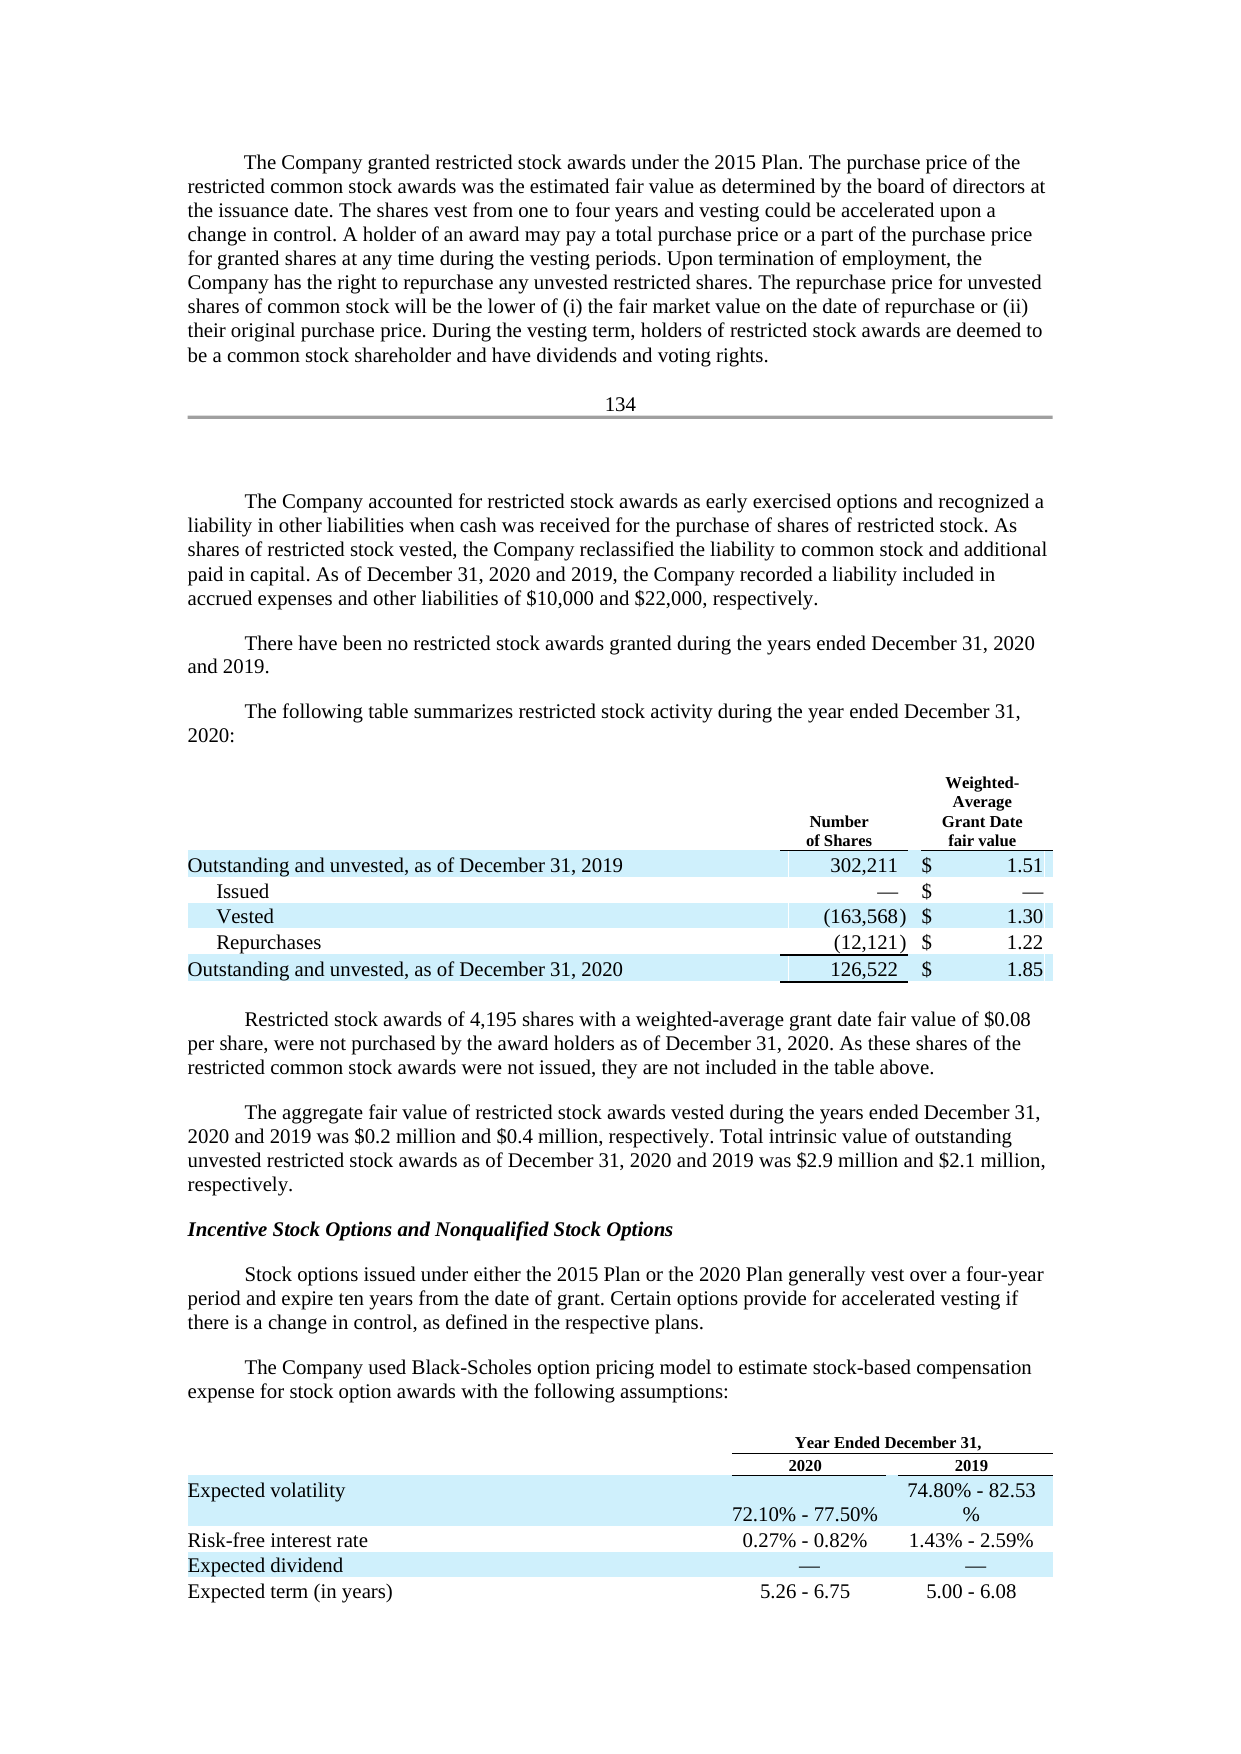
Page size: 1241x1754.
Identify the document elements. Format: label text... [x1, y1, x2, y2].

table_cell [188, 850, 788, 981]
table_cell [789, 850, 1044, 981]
text The Company granted restricted stock awards under the 2015 Plan. The purchase price of the restricted common stock awards was the estimated fair value as determined by the board of directors at the issuance date. The shares vest from one to four years and vesting could be accelerated upon a change in control. A holder of an award may pay a total purchase price or a part of the purchase price for granted shares at any time during the vesting periods. Upon termination of employment, the Company has the right to repurchase any unvested restricted shares. The repurchase price for unvested shares of common stock will be the lower of (i) the fair market value on the date of repurchase or (ii) their original purchase price. During the vesting term, holders of restricted stock awards are deemed to be a common stock shareholder and have dividends and voting rights. [187, 150, 1053, 367]
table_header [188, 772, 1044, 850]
text Restricted stock awards of 4,195 shares with a weighted-average grant date fair value of $0.08 per share, were not purchased by the award holders as of December 31, 2020. As these shares of the restricted common stock awards were not issued, they are not included in the table above. [187, 1007, 1053, 1079]
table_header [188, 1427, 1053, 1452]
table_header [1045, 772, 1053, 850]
text The following table summarizes restricted stock activity during the year ended December 31, 2020: [187, 699, 1053, 747]
text Stock options issued under either the 2015 Plan or the 2020 Plan generally vest over a four-year period and expire ten years from the date of grant. Certain options provide for accelerated vesting if there is a change in control, as defined in the respective plans. [187, 1262, 1053, 1334]
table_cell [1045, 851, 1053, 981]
text The aggregate fair value of restricted stock awards vested during the years ended December 31, 2020 and 2019 was $0.2 million and $0.4 million, respectively. Total intrinsic value of outstanding unvested restricted stock awards as of December 31, 2020 and 2019 was $2.9 million and $2.1 million, respectively. [187, 1100, 1053, 1196]
text There have been no restricted stock awards granted during the years ended December 31, 2020 and 2019. [187, 630, 1053, 678]
text 134 [187, 392, 1053, 415]
text The Company used Black-Scholes option pricing model to estimate stock-based compensation expense for stock option awards with the following assumptions: [187, 1355, 1053, 1403]
text Incentive Stock Options and Nonqualified Stock Options [187, 1217, 1053, 1241]
text The Company accounted for restricted stock awards as early exercised options and recognized a liability in other liabilities when cash was received for the purchase of shares of restricted stock. As shares of restricted stock vested, the Company reclassified the liability to common stock and additional paid in capital. As of December 31, 2020 and 2019, the Company recorded a liability included in accrued expenses and other liabilities of $10,000 and $22,000, respectively. [187, 489, 1053, 609]
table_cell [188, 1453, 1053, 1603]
